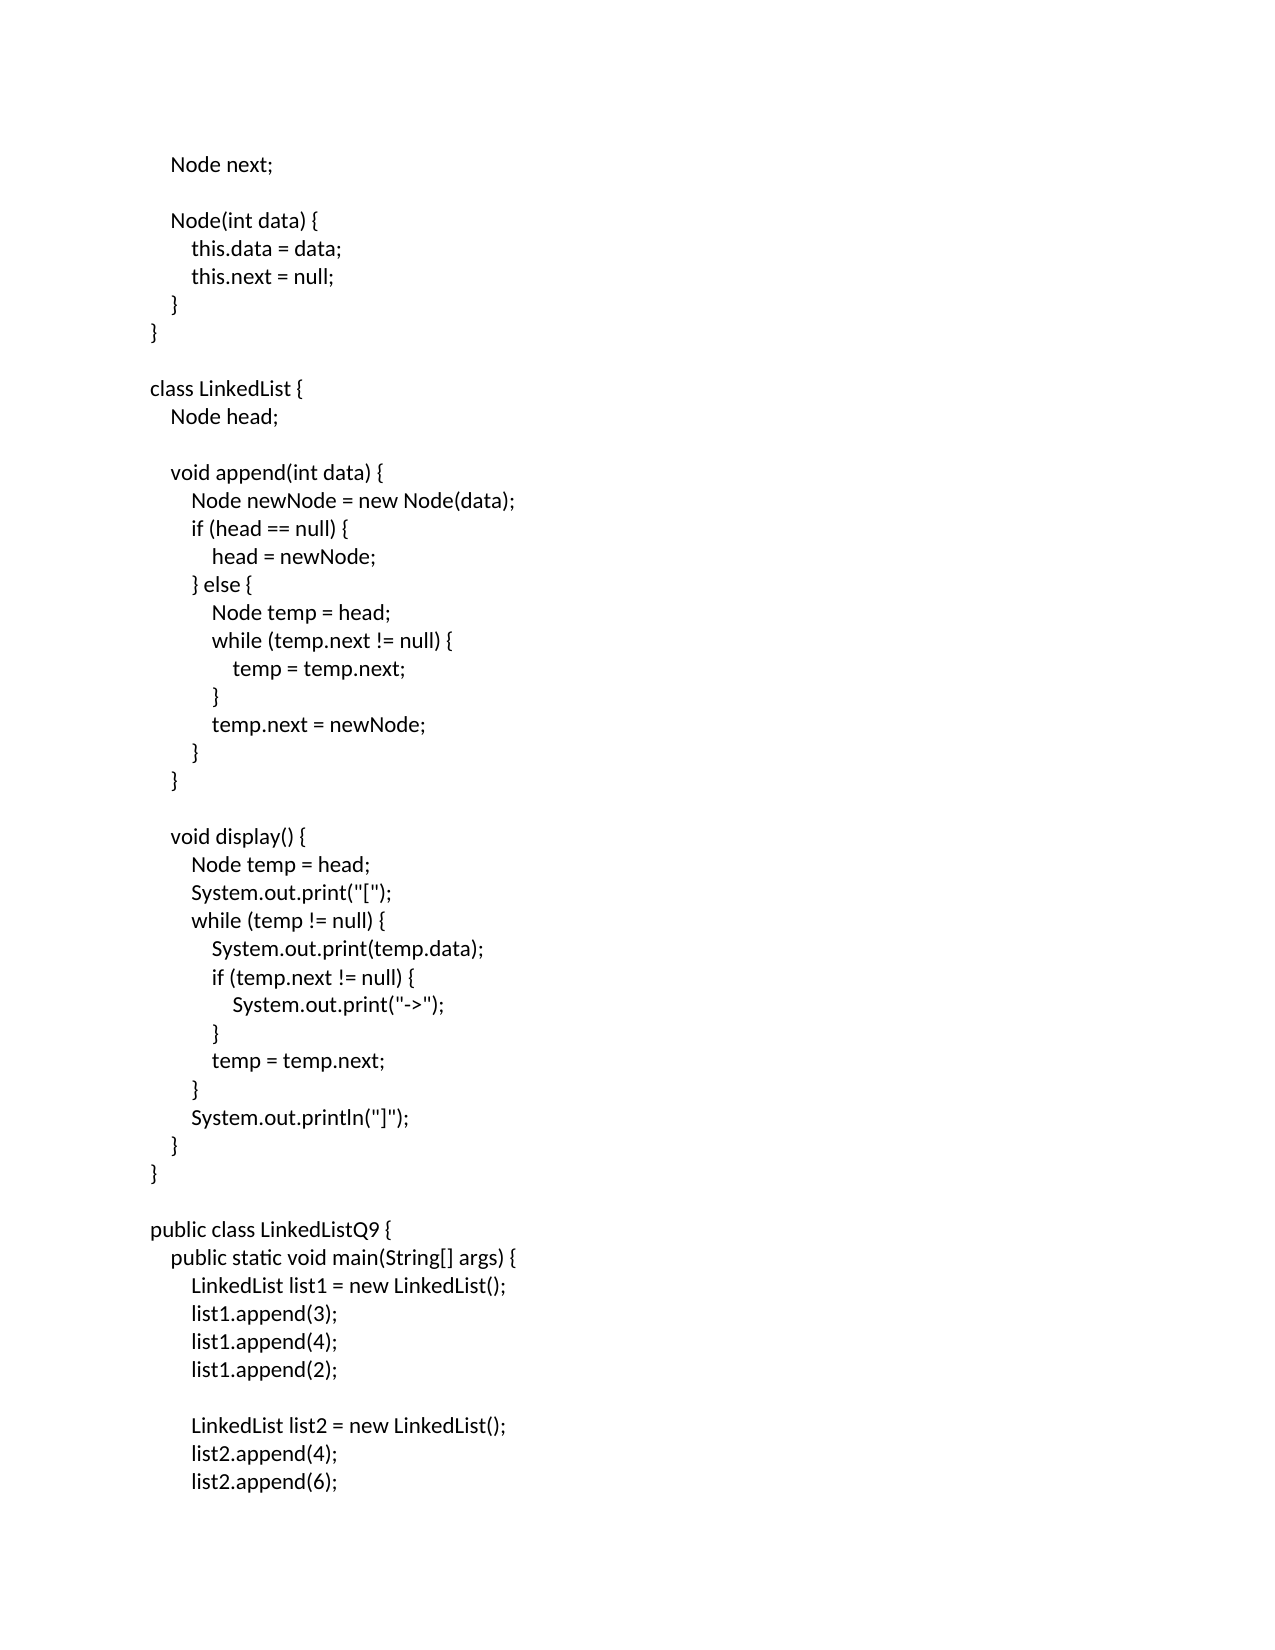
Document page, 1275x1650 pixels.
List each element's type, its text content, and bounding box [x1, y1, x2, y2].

text Node temp = head; [150, 598, 1125, 626]
text } [150, 766, 1125, 794]
text Node(int data) { [150, 206, 1125, 234]
text } [150, 1159, 1125, 1187]
text System.out.println("]"); [150, 1103, 1125, 1131]
text System.out.print("->"); [150, 991, 1125, 1019]
text } [150, 1075, 1125, 1103]
text LinkedList list1 = new LinkedList(); [150, 1271, 1125, 1299]
text System.out.print(temp.data); [150, 934, 1125, 963]
text Node head; [150, 402, 1125, 430]
text public static void main(String[] args) { [150, 1243, 1125, 1271]
text list1.append(2); [150, 1355, 1125, 1383]
text Node next; [150, 150, 1125, 178]
text while (temp != null) { [150, 907, 1125, 934]
text System.out.print("["); [150, 878, 1125, 907]
text class LinkedList { [150, 374, 1125, 402]
text public class LinkedListQ9 { [150, 1215, 1125, 1243]
text list1.append(4); [150, 1327, 1125, 1355]
text } [150, 682, 1125, 710]
text } [150, 1131, 1125, 1159]
text LinkedList list2 = new LinkedList(); [150, 1411, 1125, 1439]
text this.data = data; [150, 234, 1125, 262]
text if (head == null) { [150, 514, 1125, 542]
text list2.append(6); [150, 1467, 1125, 1495]
text temp = temp.next; [150, 1047, 1125, 1075]
text Node temp = head; [150, 851, 1125, 878]
text temp.next = newNode; [150, 710, 1125, 738]
text } [150, 318, 1125, 346]
text } [150, 1019, 1125, 1047]
text if (temp.next != null) { [150, 963, 1125, 991]
text void append(int data) { [150, 458, 1125, 486]
text head = newNode; [150, 542, 1125, 570]
text temp = temp.next; [150, 654, 1125, 682]
text Node newNode = new Node(data); [150, 486, 1125, 514]
text list2.append(4); [150, 1439, 1125, 1467]
text } else { [150, 570, 1125, 598]
text } [150, 290, 1125, 318]
text } [150, 738, 1125, 766]
text while (temp.next != null) { [150, 626, 1125, 654]
text this.next = null; [150, 262, 1125, 290]
text list1.append(3); [150, 1299, 1125, 1327]
text void display() { [150, 822, 1125, 851]
